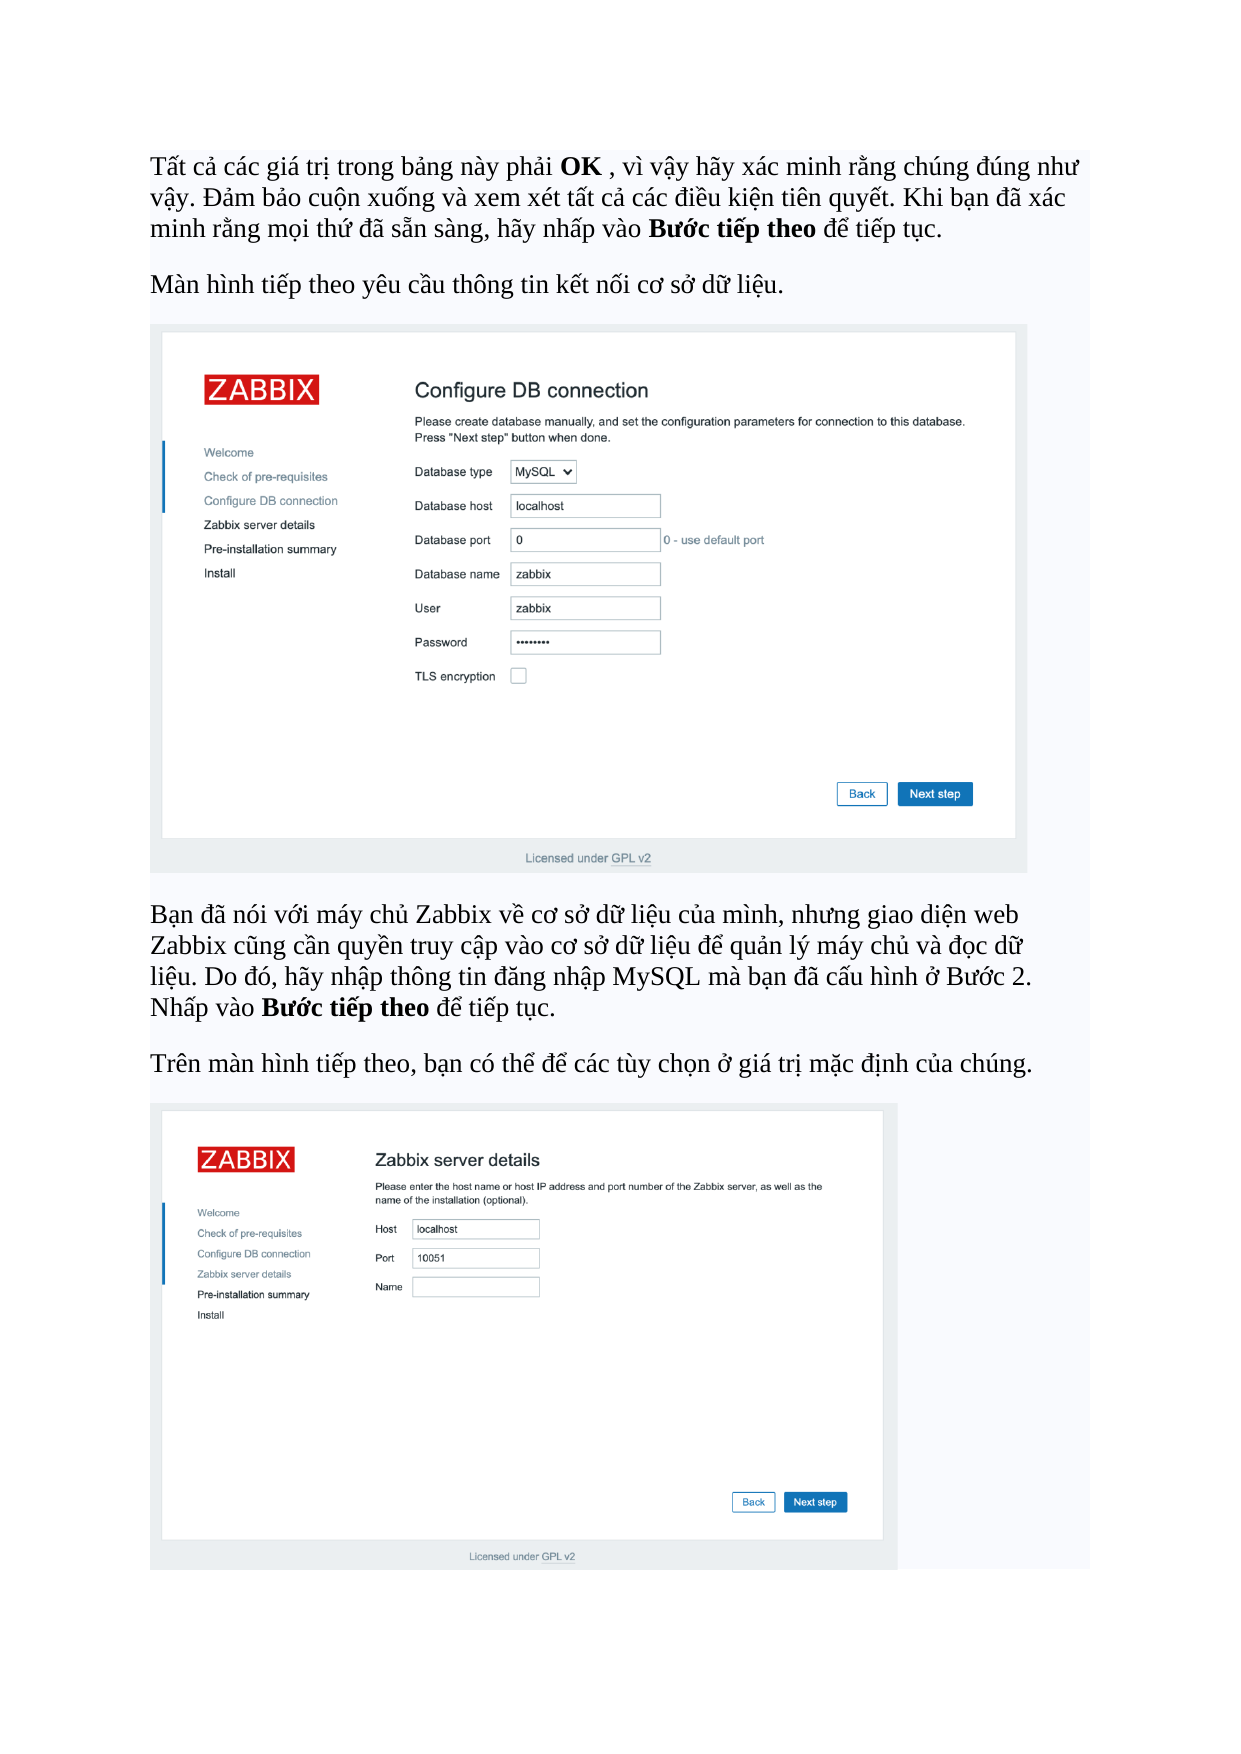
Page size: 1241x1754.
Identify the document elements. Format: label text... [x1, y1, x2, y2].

text Màn hình tiếp theo yêu cầu thông tin kết nối cơ sở dữ liệu. [150, 268, 1090, 299]
picture [150, 1103, 898, 1570]
text Bạn đã nói với máy chủ Zabbix về cơ sở dữ liệu của mình, nhưng giao diện web Zabbix cũng cần quyền truy cập vào cơ sở dữ liệu để quản lý máy chủ và đọc dữ liệu. Do đó, hãy nhập thông tin đăng nhập MySQL mà bạn đã cấu hình ở Bước 2. Nhấp vào Bước tiếp theo để tiếp tục. [150, 898, 1090, 1023]
text Trên màn hình tiếp theo, bạn có thể để các tùy chọn ở giá trị mặc định của chúng. [150, 1048, 1090, 1079]
text Tất cả các giá trị trong bảng này phải OK , vì vậy hãy xác minh rằng chúng đúng như vậy. Đảm bảo cuộn xuống và xem xét tất cả các điều kiện tiên quyết. Khi bạn đã xác minh rằng mọi thứ đã sẵn sàng, hãy nhấp vào Bước tiếp theo để tiếp tục. [150, 150, 1090, 243]
picture [150, 324, 1028, 873]
